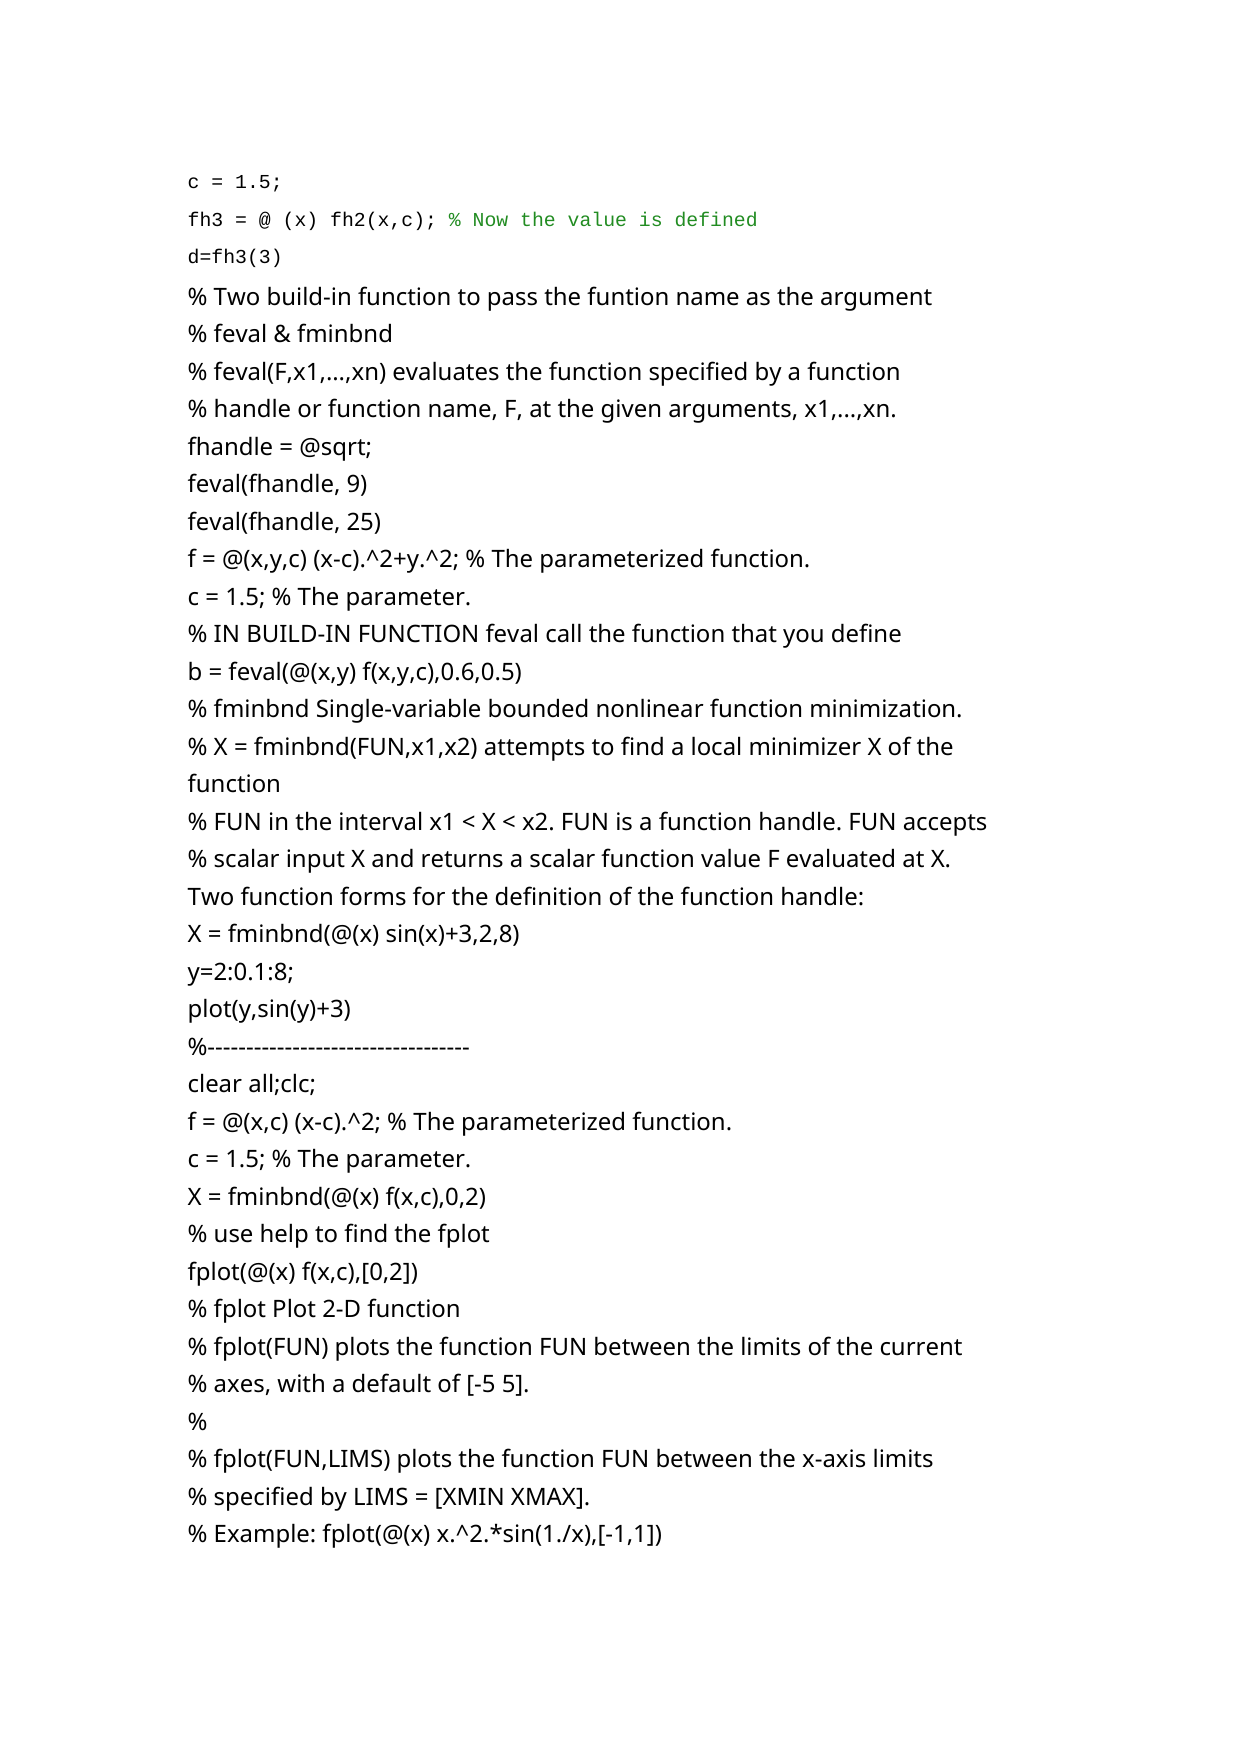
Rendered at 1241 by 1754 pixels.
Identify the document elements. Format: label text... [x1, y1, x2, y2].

text fplot(@(x) f(x,c),[0,2]) [187, 1252, 1053, 1289]
text % Two build-in function to pass the funtion name as the argument [187, 277, 1053, 314]
text % Example: fplot(@(x) x.^2.*sin(1./x),[-1,1]) [187, 1514, 1053, 1552]
text % fminbnd Single-variable bounded nonlinear function minimization. [187, 689, 1053, 727]
text X = fminbnd(@(x) f(x,c),0,2) [187, 1177, 1053, 1214]
text % fplot(FUN,LIMS) plots the function FUN between the x-axis limits [187, 1439, 1053, 1477]
text % fplot Plot 2-D function [187, 1289, 1053, 1327]
text plot(y,sin(y)+3) [187, 989, 1053, 1027]
text d=fh3(3) [187, 239, 1053, 277]
text % feval & fminbnd [187, 314, 1053, 352]
text b = feval(@(x,y) f(x,y,c),0.6,0.5) [187, 652, 1053, 689]
text Two function forms for the definition of the function handle: [187, 877, 1053, 914]
text % axes, with a default of [-5 5]. [187, 1364, 1053, 1402]
text %---------------------------------- [187, 1027, 1053, 1064]
text % handle or function name, F, at the given arguments, x1,...,xn. [187, 389, 1053, 427]
text X = fminbnd(@(x) sin(x)+3,2,8) [187, 914, 1053, 952]
text feval(fhandle, 9) [187, 464, 1053, 502]
text % feval(F,x1,...,xn) evaluates the function specified by a function [187, 352, 1053, 389]
text clear all;clc; [187, 1064, 1053, 1102]
text % IN BUILD-IN FUNCTION feval call the function that you define [187, 614, 1053, 652]
text y=2:0.1:8; [187, 952, 1053, 989]
text % fplot(FUN) plots the function FUN between the limits of the current [187, 1327, 1053, 1364]
text c = 1.5; % The parameter. [187, 577, 1053, 614]
text % use help to find the fplot [187, 1214, 1053, 1252]
text % specified by LIMS = [XMIN XMAX]. [187, 1477, 1053, 1514]
text c = 1.5; [187, 164, 1053, 202]
text fh3 = @ (x) fh2(x,c); % Now the value is defined [187, 202, 1053, 239]
text f = @(x,c) (x-c).^2; % The parameterized function. [187, 1102, 1053, 1139]
text f = @(x,y,c) (x-c).^2+y.^2; % The parameterized function. [187, 539, 1053, 577]
text % X = fminbnd(FUN,x1,x2) attempts to find a local minimizer X of the function [187, 727, 1053, 802]
text % FUN in the interval x1 < X < x2. FUN is a function handle. FUN accepts [187, 802, 1053, 839]
text fhandle = @sqrt; [187, 427, 1053, 464]
text c = 1.5; % The parameter. [187, 1139, 1053, 1177]
text % [187, 1402, 1053, 1439]
text % scalar input X and returns a scalar function value F evaluated at X. [187, 839, 1053, 877]
text feval(fhandle, 25) [187, 502, 1053, 539]
